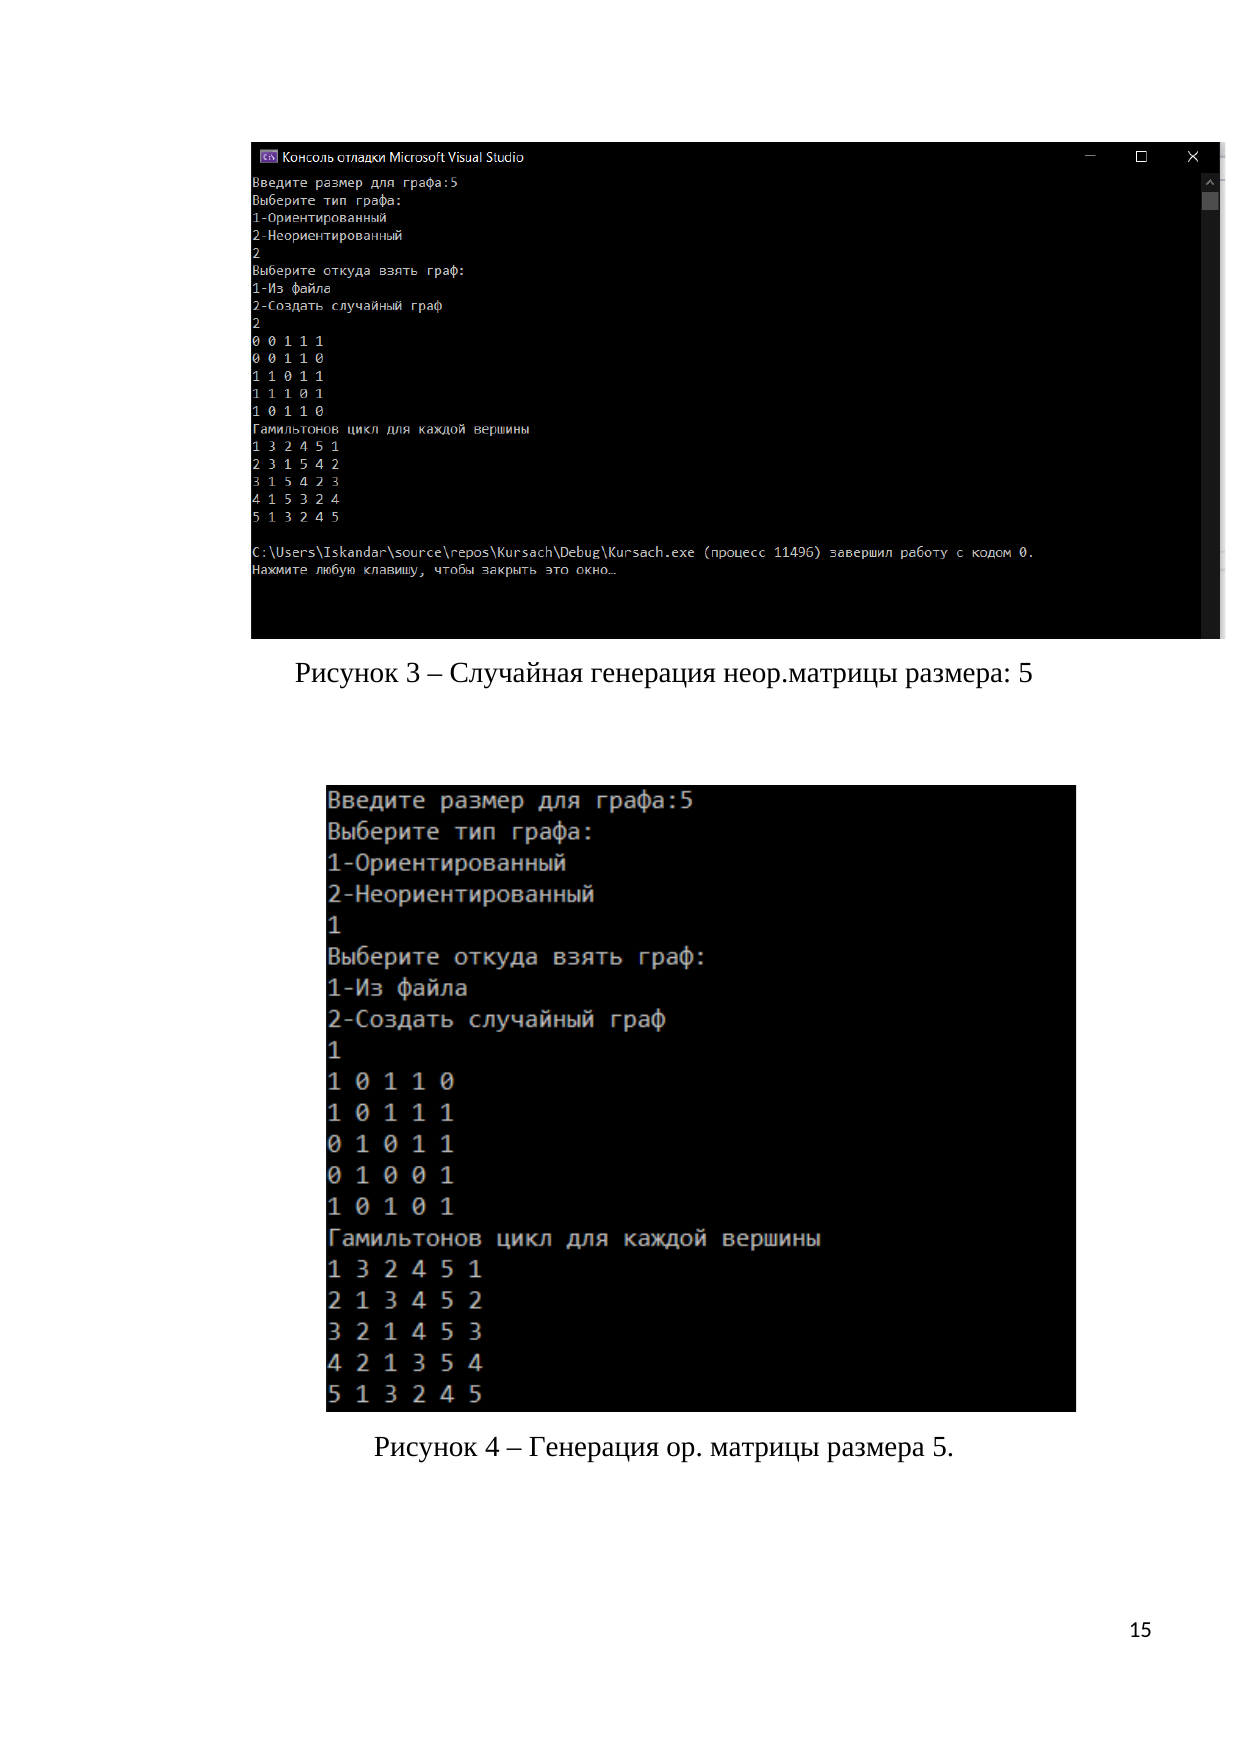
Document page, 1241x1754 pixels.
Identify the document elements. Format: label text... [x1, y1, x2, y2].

picture [251, 142, 1226, 639]
picture [326, 785, 1077, 1412]
